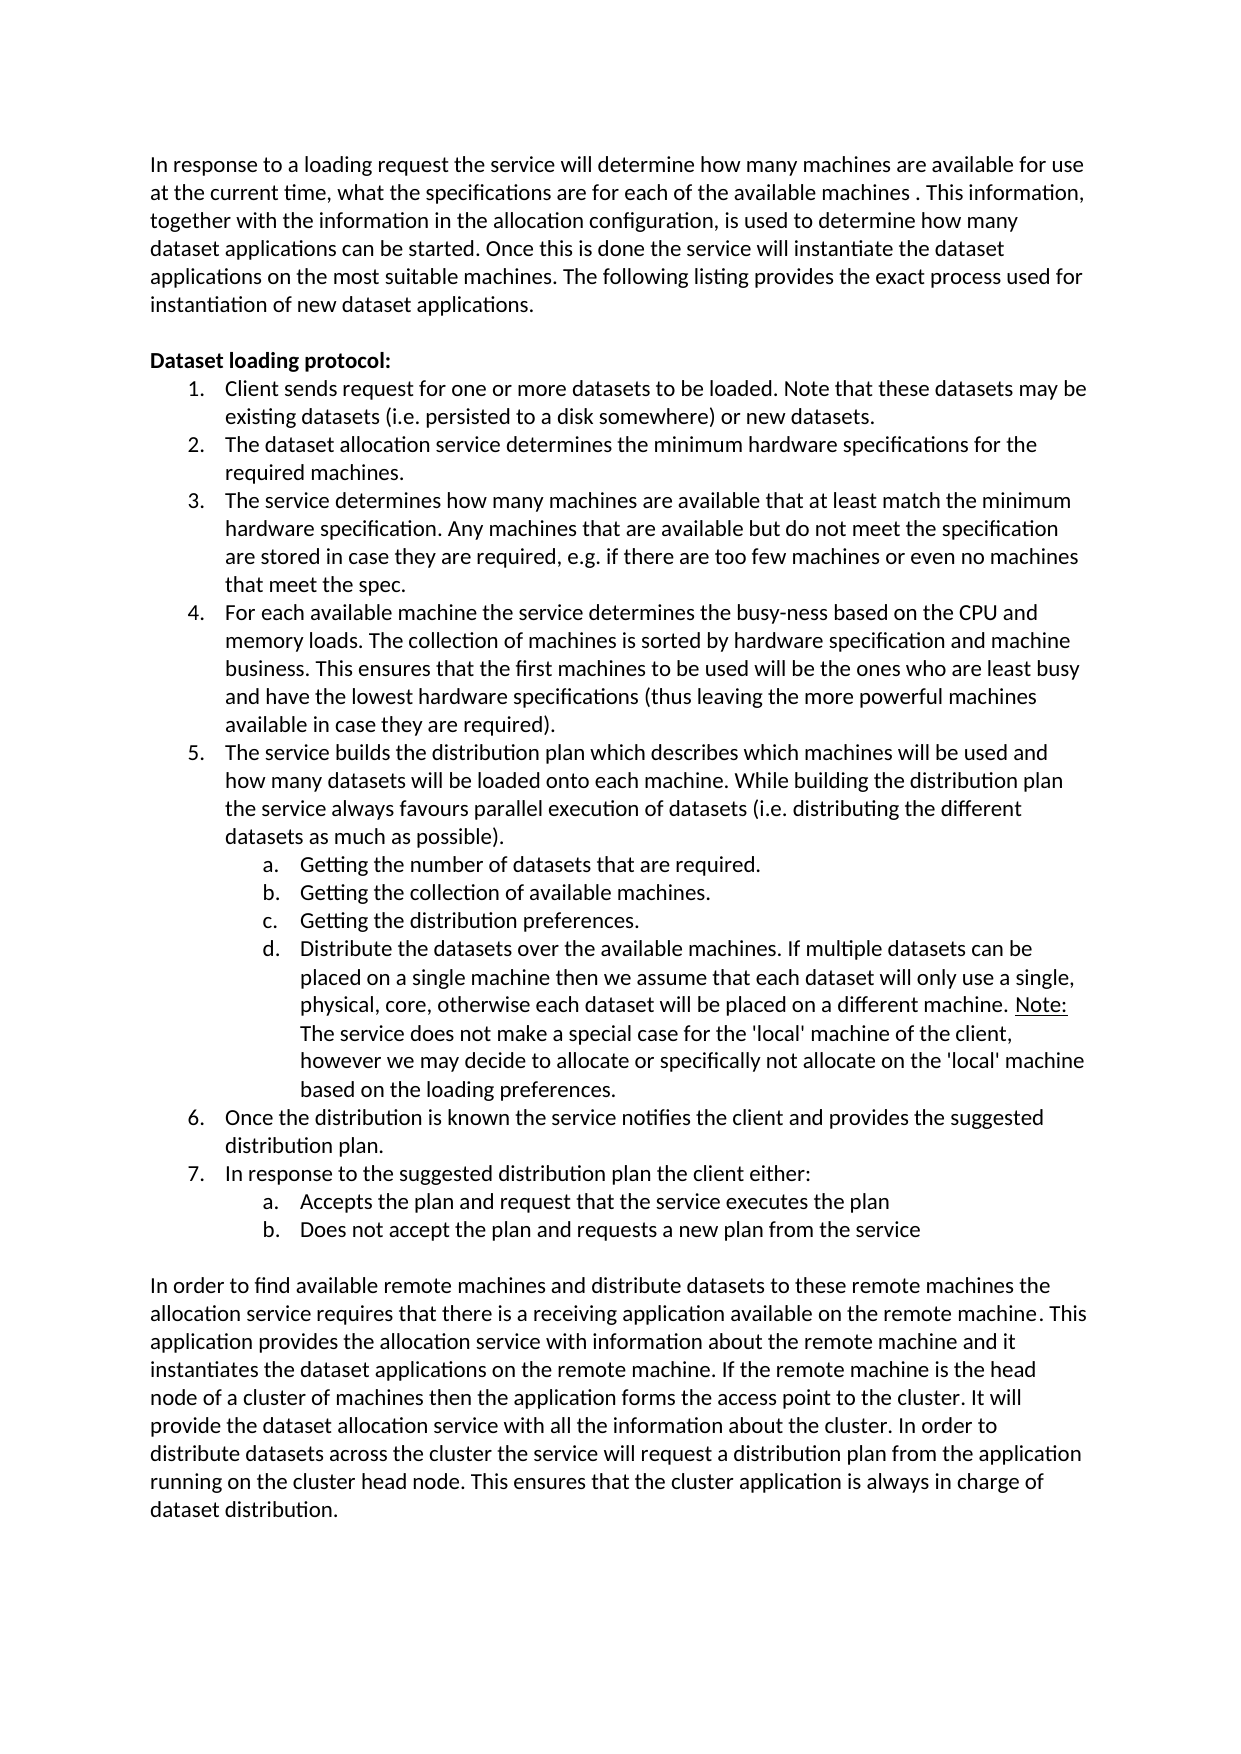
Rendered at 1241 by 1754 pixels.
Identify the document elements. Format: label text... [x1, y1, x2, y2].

list Distribute the datasets over the available machines. If multiple datasets can be placed on a single machine then we assume that each dataset will only use a single, physical, core, otherwise each dataset will be placed on a different machine. Note: The service does not make a special case for the 'local' machine of the client, however we may decide to allocate or specifically not allocate on the 'local' machine based on the loading preferences. [262, 934, 1090, 1103]
list Getting the number of datasets that are required. [262, 851, 1090, 878]
list Does not accept the plan and requests a new plan from the service [262, 1215, 1090, 1243]
list For each available machine the service determines the busy-ness based on the CPU and memory loads. The collection of machines is sorted by hardware specification and machine business. This ensures that the first machines to be used will be the ones who are least busy and have the lowest hardware specifications (thus leaving the more powerful machines available in case they are required). [187, 598, 1090, 738]
text Dataset loading protocol: [150, 346, 1090, 374]
list Once the distribution is known the service notifies the client and provides the suggested distribution plan. [187, 1103, 1090, 1159]
list The service builds the distribution plan which describes which machines will be used and how many datasets will be loaded onto each machine. While building the distribution plan the service always favours parallel execution of datasets (i.e. distributing the different datasets as much as possible). [187, 738, 1090, 851]
list Getting the distribution preferences. [262, 907, 1090, 934]
list In response to the suggested distribution plan the client either: [187, 1159, 1090, 1187]
list The dataset allocation service determines the minimum hardware specifications for the required machines. [187, 430, 1090, 486]
list Client sends request for one or more datasets to be loaded. Note that these datasets may be existing datasets (i.e. persisted to a disk somewhere) or new datasets. [187, 374, 1090, 430]
list The service determines how many machines are available that at least match the minimum hardware specification. Any machines that are available but do not meet the specification are stored in case they are required, e.g. if there are too few machines or even no machines that meet the spec. [187, 486, 1090, 598]
list Accepts the plan and request that the service executes the plan [262, 1187, 1090, 1215]
text In response to a loading request the service will determine how many machines are available for use at the current time, what the specifications are for each of the available machines . This information, together with the information in the allocation configuration, is used to determine how many dataset applications can be started. Once this is done the service will instantiate the dataset applications on the most suitable machines. The following listing provides the exact process used for instantiation of new dataset applications. [150, 150, 1090, 318]
list Getting the collection of available machines. [262, 878, 1090, 907]
